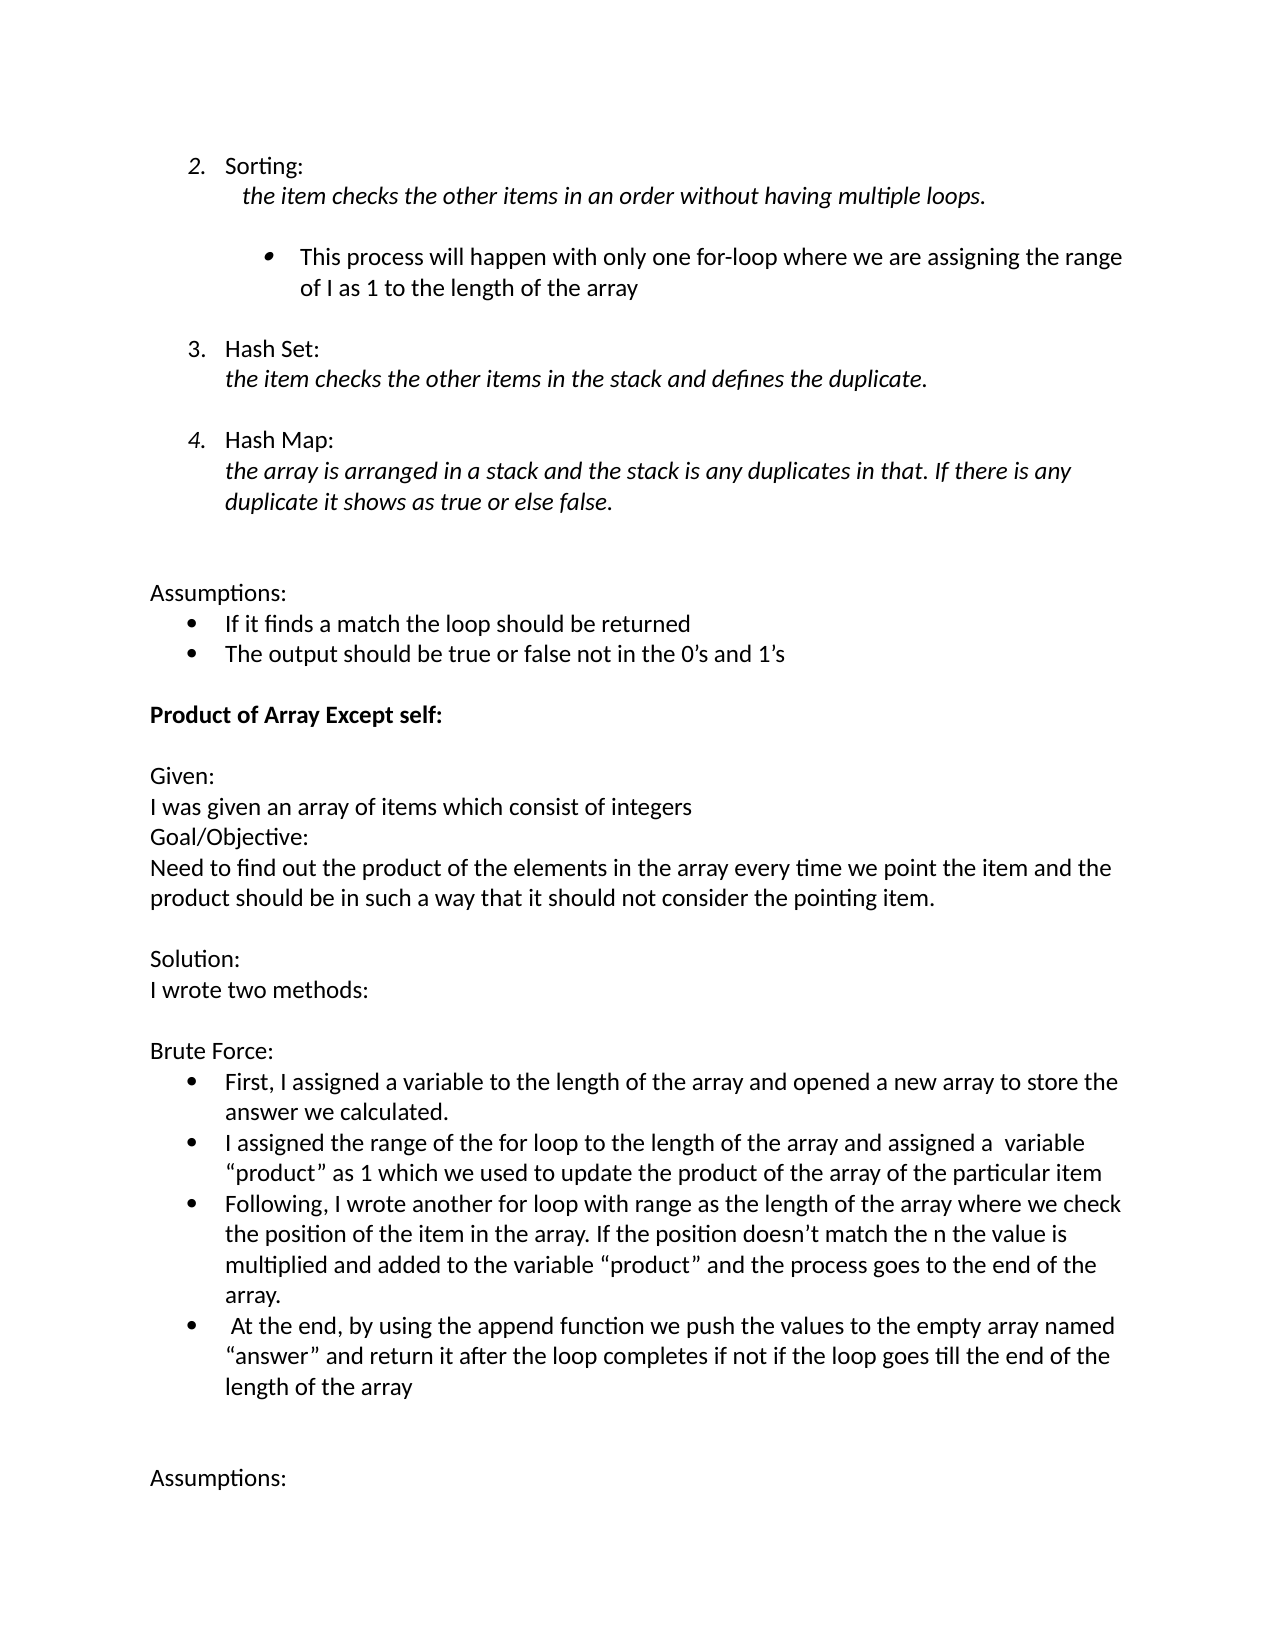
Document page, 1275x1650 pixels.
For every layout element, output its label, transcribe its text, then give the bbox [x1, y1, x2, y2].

text Solution: [150, 943, 1125, 974]
text Assumptions: [150, 577, 1125, 608]
list I assigned the range of the for loop to the length of the array and assigned a variable “product” as 1 which we used to update the product of the array of the particular item [187, 1127, 1125, 1188]
list First, I assigned a variable to the length of the array and opened a new array to store the answer we calculated. [187, 1066, 1125, 1127]
list Hash Set: the item checks the other items in the stack and defines the duplicate. [187, 333, 1125, 425]
text Need to find out the product of the elements in the array every time we point the item and the product should be in such a way that it should not consider the pointing item. [150, 852, 1125, 913]
list At the end, by using the append function we push the values to the empty array named “answer” and return it after the loop completes if not if the loop goes till the end of the length of the array [187, 1310, 1125, 1401]
list If it finds a match the loop should be returned [187, 608, 1125, 638]
text Goal/Objective: [150, 821, 1125, 852]
list Following, I wrote another for loop with range as the length of the array where we check the position of the item in the array. If the position doesn’t match the n the value is multiplied and added to the variable “product” and the process goes to the end of the array. [187, 1188, 1125, 1310]
text Assumptions: [150, 1462, 1125, 1493]
text I was given an array of items which consist of integers [150, 791, 1125, 821]
list Hash Map: the array is arranged in a stack and the stack is any duplicates in that. If there is any duplicate it shows as true or else false. [187, 425, 1125, 516]
text Product of Array Except self: [150, 699, 1125, 730]
text Brute Force: [150, 1035, 1125, 1066]
list The output should be true or false not in the 0’s and 1’s [187, 638, 1125, 669]
list This process will happen with only one for-loop where we are assigning the range of I as 1 to the length of the array [262, 242, 1125, 333]
list Sorting: the item checks the other items in an order without having multiple loops. [187, 150, 1125, 242]
text I wrote two methods: [150, 974, 1125, 1004]
text Given: [150, 760, 1125, 791]
